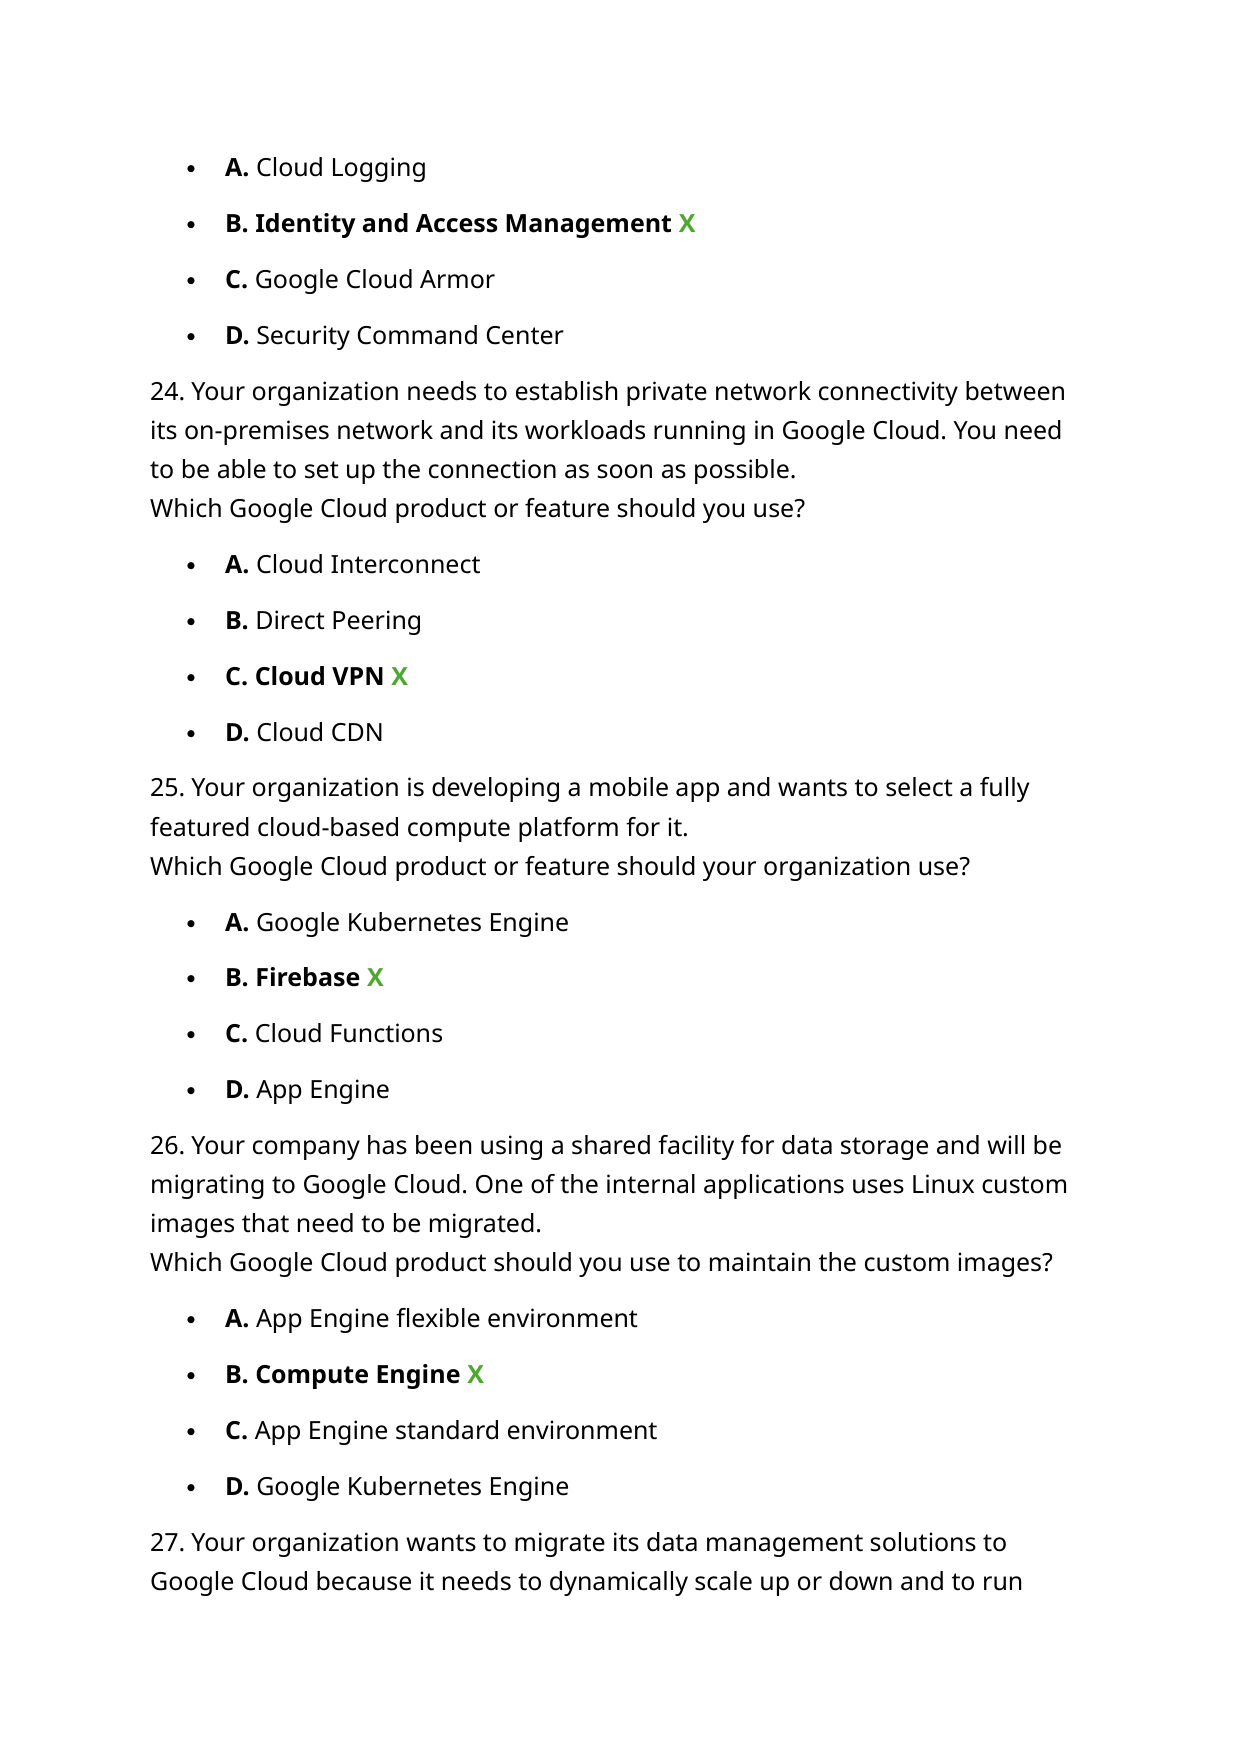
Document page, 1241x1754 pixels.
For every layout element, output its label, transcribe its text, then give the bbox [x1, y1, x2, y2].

text 24. Your organization needs to establish private network connectivity between its on-premises network and its workloads running in Google Cloud. You need to be able to set up the connection as soon as possible. Which Google Cloud product or feature should you use? [150, 373, 1090, 525]
list A. App Engine flexible environment [187, 1301, 1090, 1335]
list C. Google Cloud Armor [187, 262, 1090, 296]
list D. App Engine [187, 1072, 1090, 1106]
text 26. Your company has been using a shared facility for data storage and will be migrating to Google Cloud. One of the internal applications uses Linux custom images that need to be migrated. Which Google Cloud product should you use to maintain the custom images? [150, 1127, 1090, 1279]
list C. App Engine standard environment [187, 1412, 1090, 1447]
list D. Google Kubernetes Engine [187, 1468, 1090, 1502]
list B. Compute Engine X [187, 1357, 1090, 1391]
list C. Cloud VPN X [187, 658, 1090, 692]
list D. Cloud CDN [187, 714, 1090, 748]
list C. Cloud Functions [187, 1016, 1090, 1050]
list A. Google Kubernetes Engine [187, 904, 1090, 938]
list B. Firebase X [187, 960, 1090, 994]
text 25. Your organization is developing a mobile app and wants to select a fully featured cloud-based compute platform for it. Which Google Cloud product or feature should your organization use? [150, 770, 1090, 882]
list B. Direct Peering [187, 602, 1090, 637]
list D. Security Command Center [187, 317, 1090, 352]
list A. Cloud Logging [187, 150, 1090, 184]
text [150, 1524, 1090, 1597]
list A. Cloud Interconnect [187, 547, 1090, 581]
list B. Identity and Access Management X [187, 206, 1090, 240]
